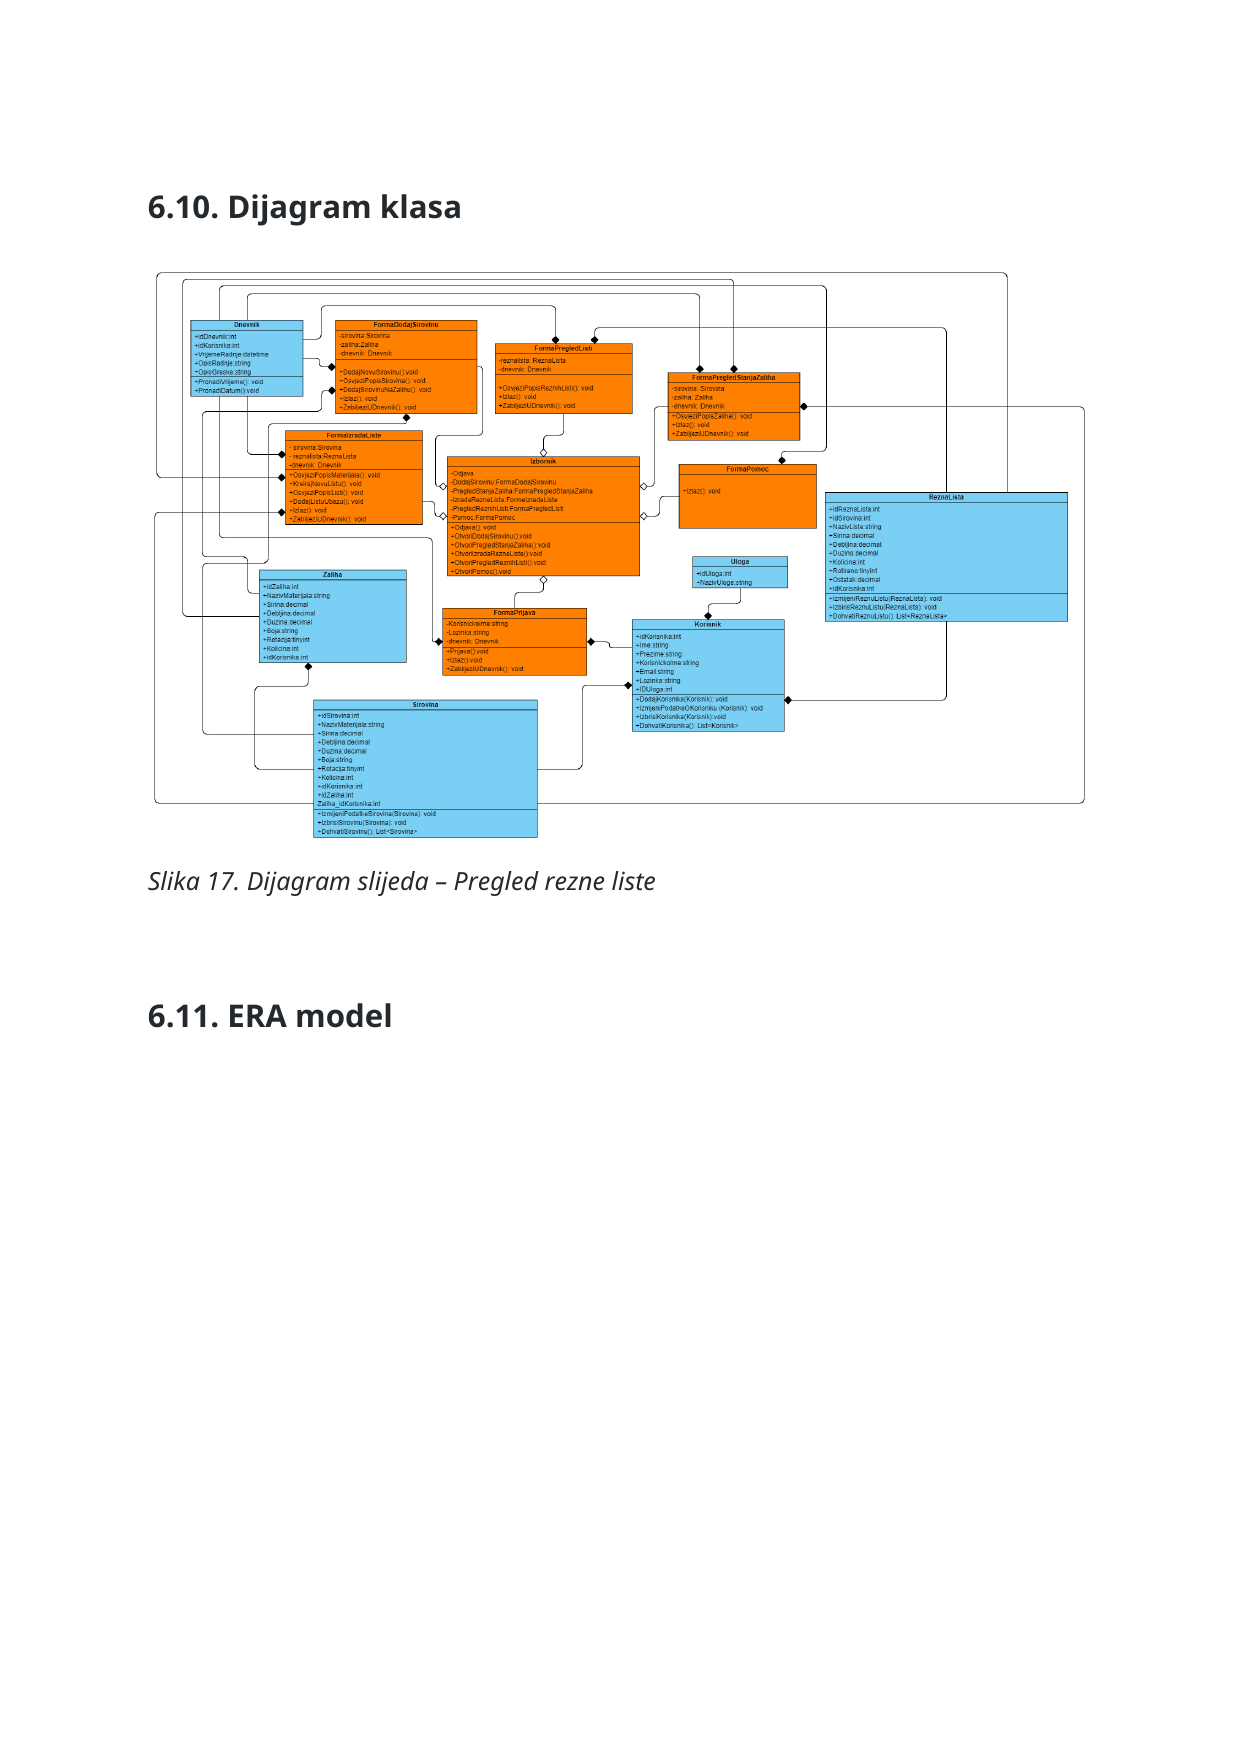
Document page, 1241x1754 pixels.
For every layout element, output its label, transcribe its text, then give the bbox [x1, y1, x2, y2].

picture [147, 265, 1093, 839]
text 6.11. ERA model [148, 994, 1093, 1037]
text Slika 17. Dijagram slijeda – Pregled rezne liste [148, 863, 1093, 897]
text 6.10. Dijagram klasa [148, 185, 1093, 228]
